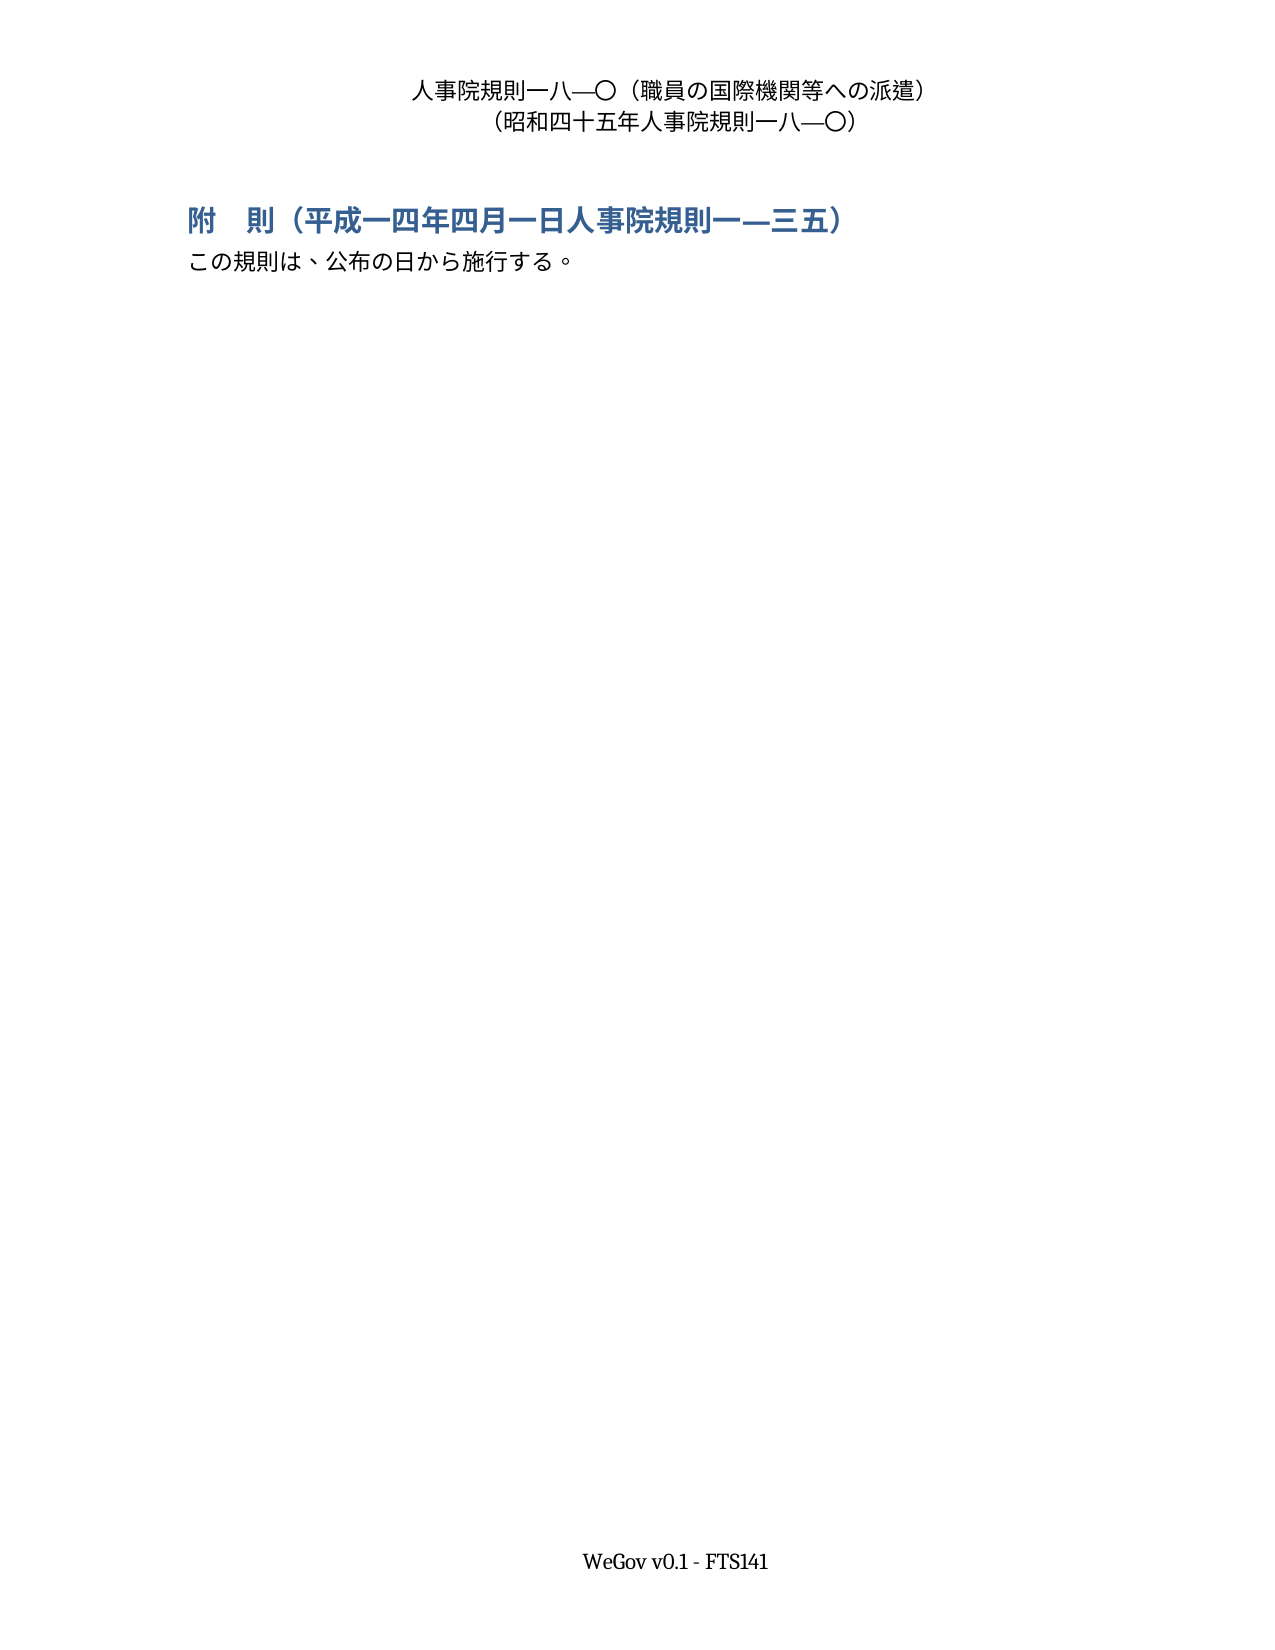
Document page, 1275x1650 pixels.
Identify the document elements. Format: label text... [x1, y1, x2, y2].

text この規則は、公布の日から施行する。 [187, 246, 1087, 277]
subtitle 附 則（平成一四年四月一日人事院規則一―三五） [187, 200, 1087, 240]
